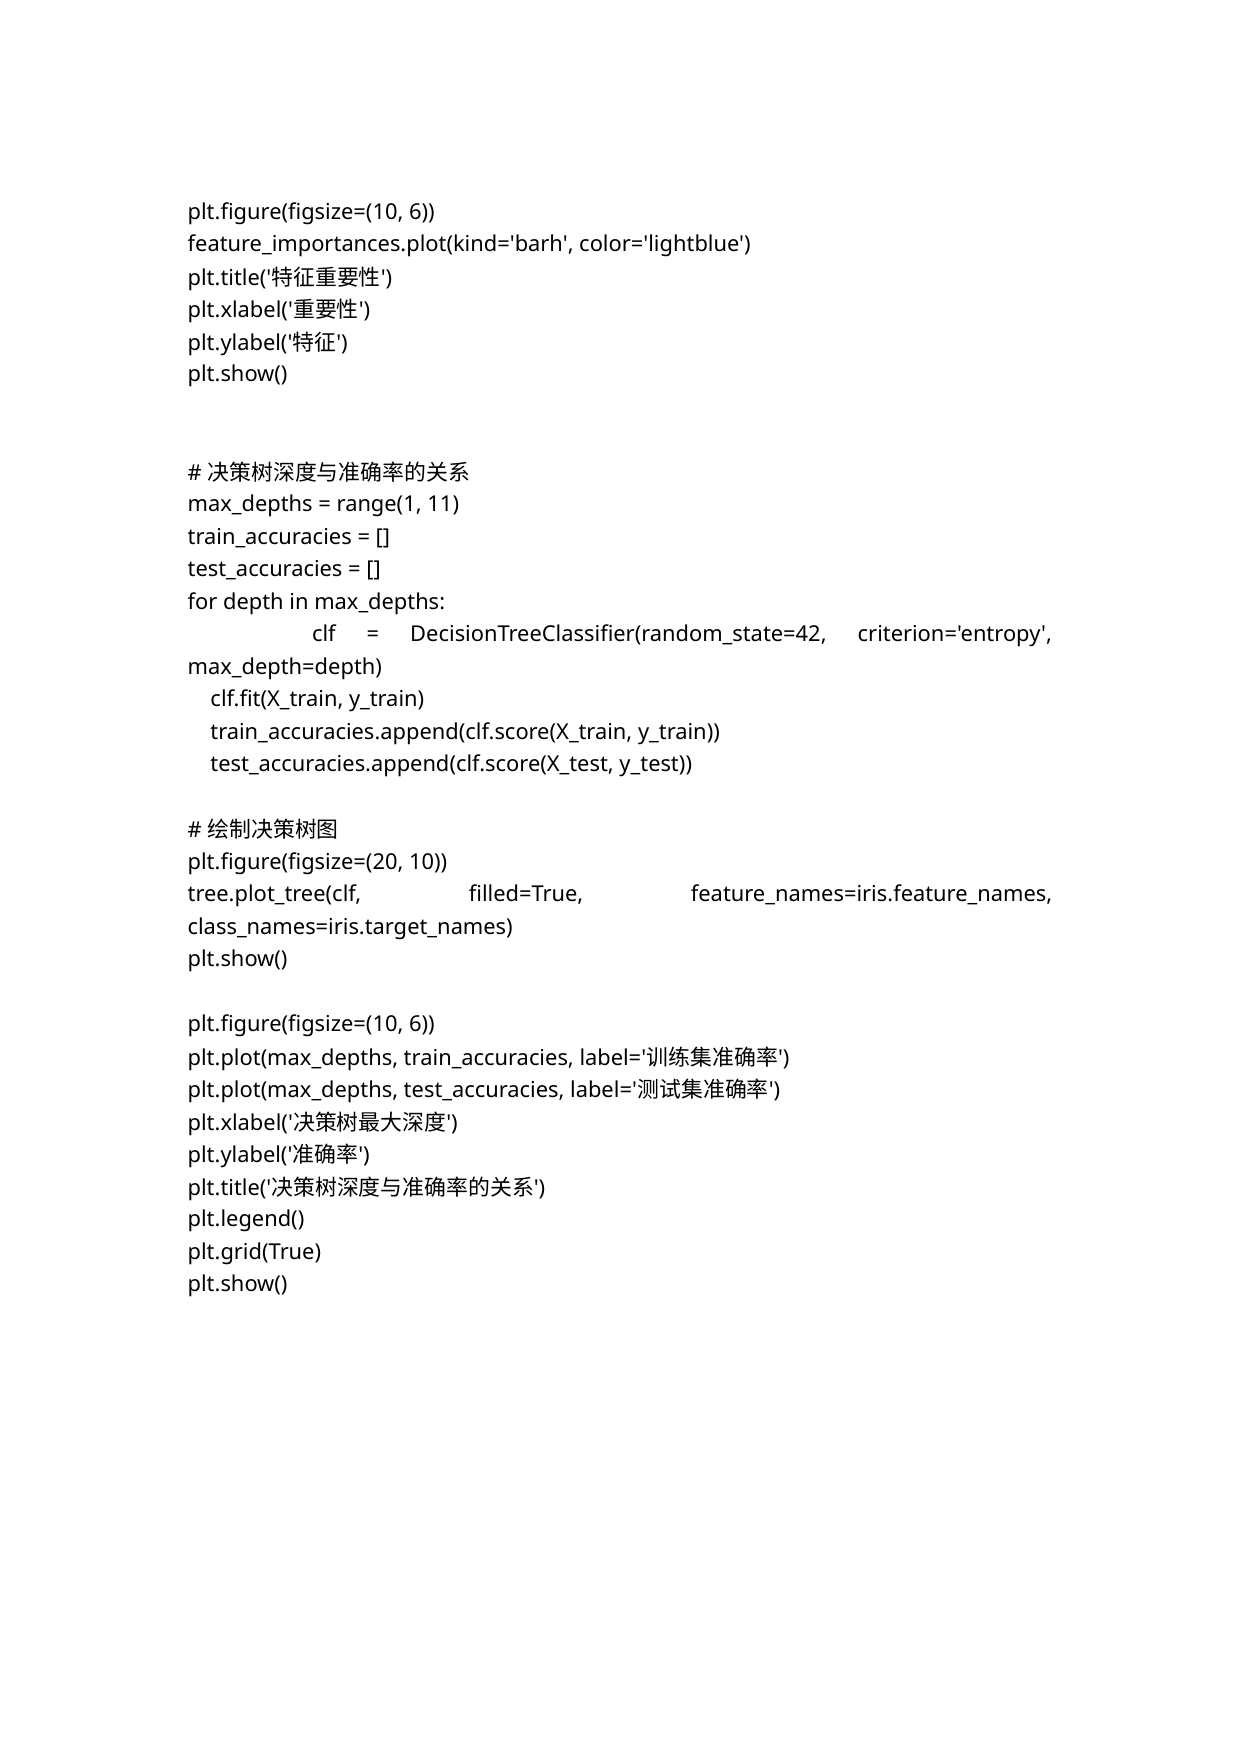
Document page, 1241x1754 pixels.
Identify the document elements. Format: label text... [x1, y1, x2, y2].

list plt.title('决策树深度与准确率的关系') [187, 1169, 1053, 1202]
list clf = DecisionTreeClassifier(random_state=42, criterion='entropy', max_depth=depth) [187, 617, 1053, 682]
list plt.title('特征重要性') [187, 259, 1053, 292]
list plt.xlabel('重要性') [187, 292, 1053, 324]
list plt.show() [187, 357, 1053, 389]
list plt.legend() [187, 1202, 1053, 1234]
list train_accuracies = [] [187, 519, 1053, 552]
list plt.grid(True) [187, 1234, 1053, 1267]
list plt.ylabel('准确率') [187, 1137, 1053, 1169]
list tree.plot_tree(clf, filled=True, feature_names=iris.feature_names, class_names=iris.target_names) [187, 877, 1053, 942]
list plt.show() [187, 1267, 1053, 1299]
list plt.plot(max_depths, train_accuracies, label='训练集准确率') [187, 1039, 1053, 1072]
list feature_importances.plot(kind='barh', color='lightblue') [187, 227, 1053, 259]
list test_accuracies.append(clf.score(X_test, y_test)) [187, 747, 1053, 779]
list plt.show() [187, 942, 1053, 974]
list plt.xlabel('决策树最大深度') [187, 1104, 1053, 1137]
list plt.figure(figsize=(10, 6)) [187, 1007, 1053, 1039]
list # 决策树深度与准确率的关系 [187, 454, 1053, 487]
list train_accuracies.append(clf.score(X_train, y_train)) [187, 714, 1053, 747]
list plt.ylabel('特征') [187, 324, 1053, 357]
list test_accuracies = [] [187, 552, 1053, 584]
list # 绘制决策树图 [187, 812, 1053, 844]
list max_depths = range(1, 11) [187, 487, 1053, 519]
list clf.fit(X_train, y_train) [187, 682, 1053, 714]
list plt.figure(figsize=(20, 10)) [187, 844, 1053, 877]
list plt.figure(figsize=(10, 6)) [187, 194, 1053, 227]
list for depth in max_depths: [187, 584, 1053, 617]
list plt.plot(max_depths, test_accuracies, label='测试集准确率') [187, 1072, 1053, 1104]
